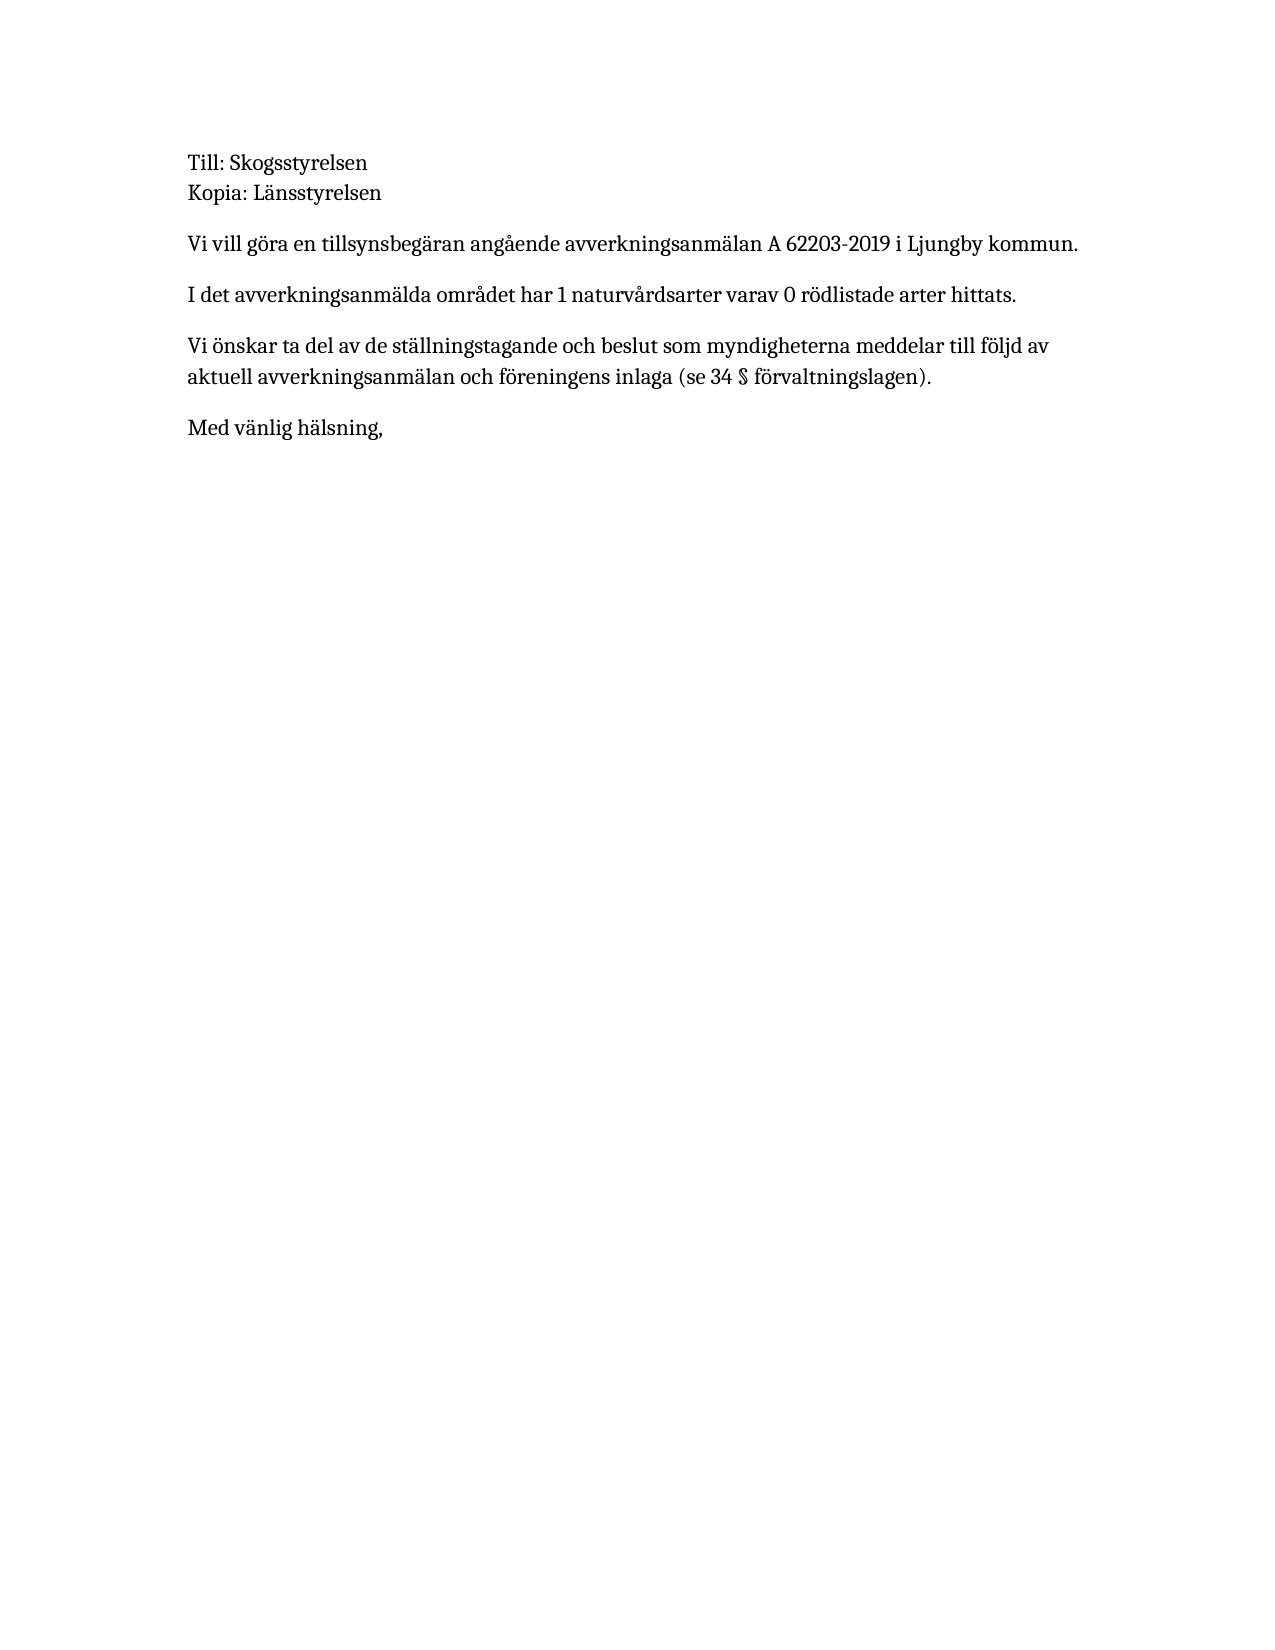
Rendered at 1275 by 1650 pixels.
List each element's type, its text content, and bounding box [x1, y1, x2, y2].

text Vi vill göra en tillsynsbegäran angående avverkningsanmälan A 62203-2019 i Ljungby kommun. [187, 231, 1087, 258]
text Med vänlig hälsning, [187, 414, 1087, 471]
text Till: Skogsstyrelsen Kopia: Länsstyrelsen [187, 150, 1087, 207]
text Vi önskar ta del av de ställningstagande och beslut som myndigheterna meddelar till följd av aktuell avverkningsanmälan och föreningens inlaga (se 34 § förvaltningslagen). [187, 333, 1087, 390]
text I det avverkningsanmälda området har 1 naturvårdsarter varav 0 rödlistade arter hittats. [187, 282, 1087, 309]
